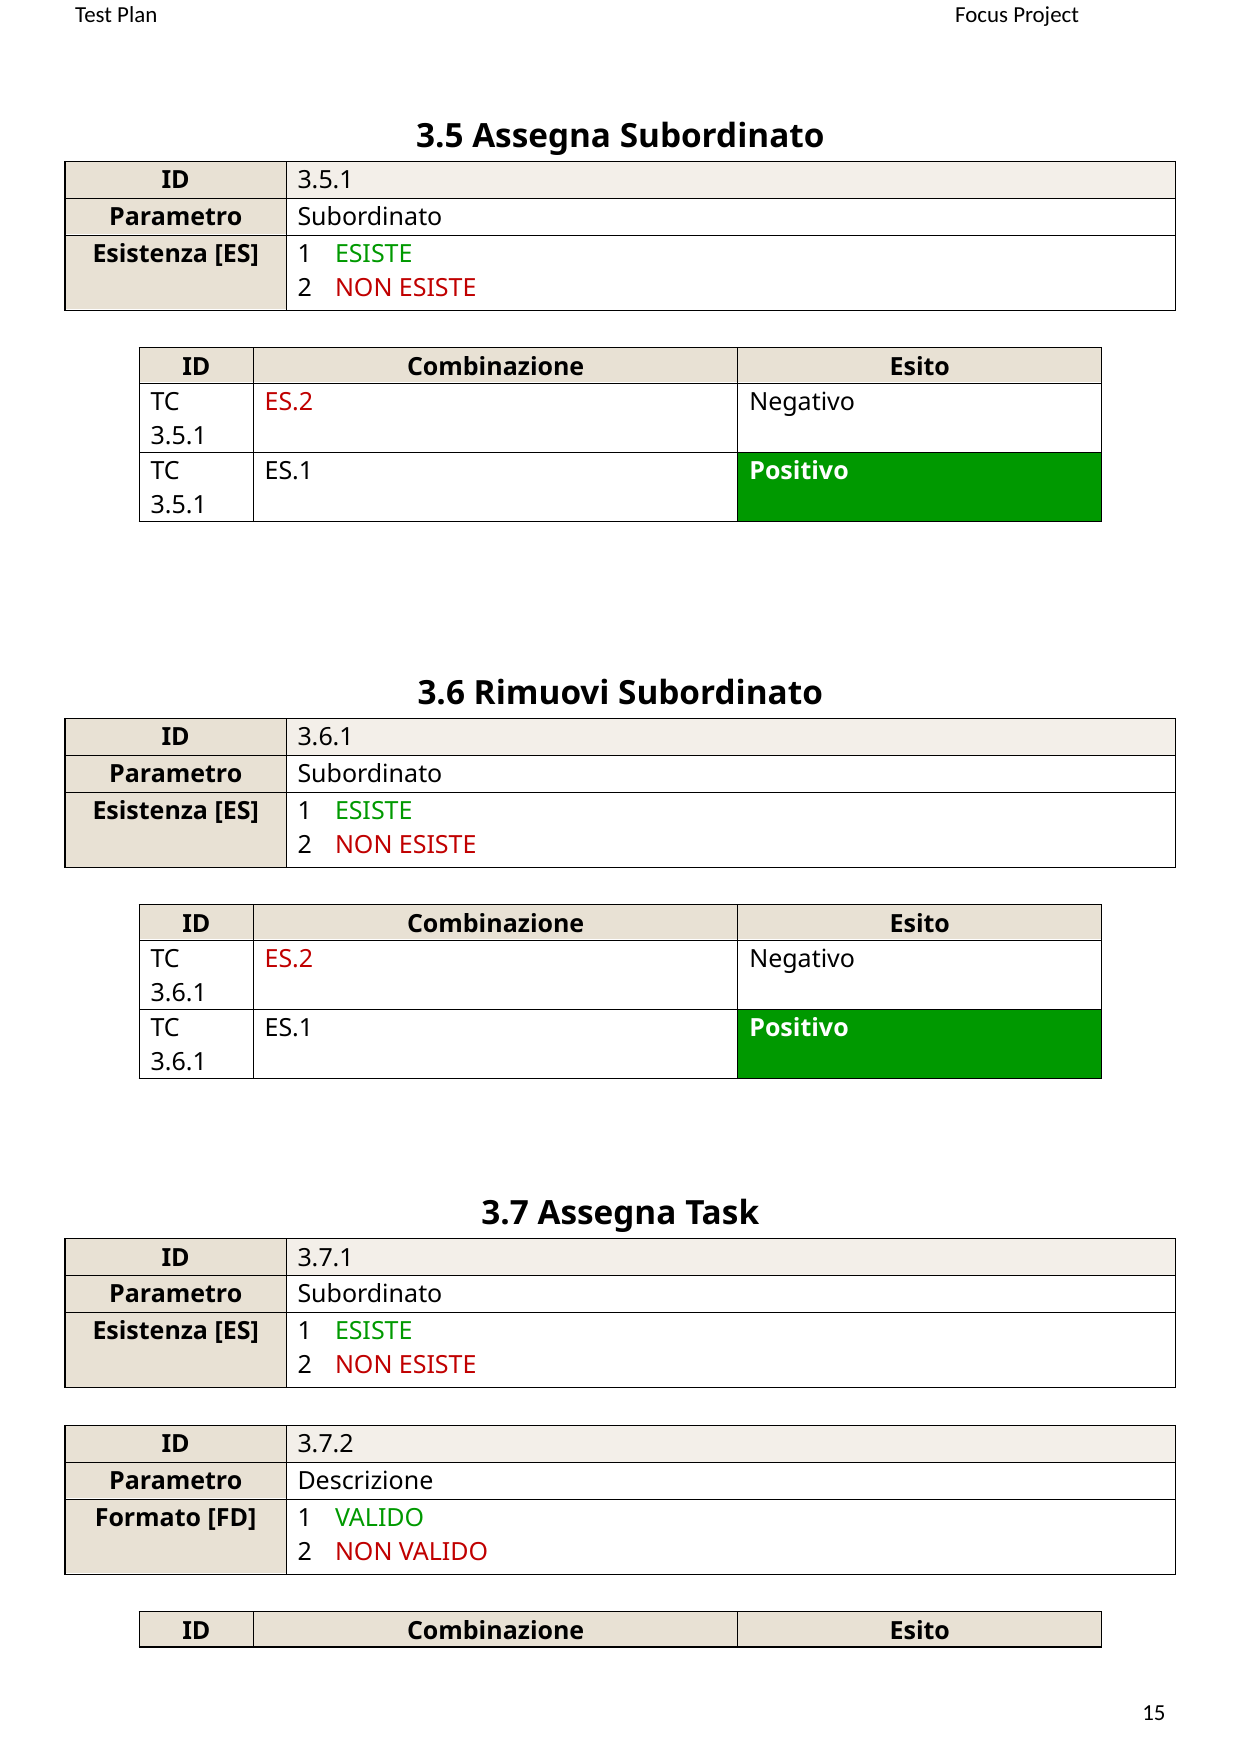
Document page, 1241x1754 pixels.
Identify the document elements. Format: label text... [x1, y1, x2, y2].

table_cell Formato [FD] [66, 1500, 286, 1573]
table_header Esito [738, 1612, 1101, 1646]
table_header ID [140, 905, 253, 939]
table_header 3.5.1 [287, 162, 1175, 198]
table_cell TC 3.5.1 [140, 453, 253, 521]
text 3.6 Rimuovi Subordinato [75, 669, 1165, 714]
table_cell Subordinato [287, 1276, 1175, 1312]
table_cell ESISTE NON ESISTE [287, 236, 1175, 309]
table_header 3.6.1 [287, 719, 1175, 755]
text 3.5 Assegna Subordinato [75, 112, 1165, 157]
table_cell TC 3.6.1 [140, 941, 253, 1009]
table_header Esito [738, 905, 1101, 939]
table_header ID [140, 1612, 253, 1646]
table_header Combinazione [254, 905, 737, 939]
table_cell Parametro [66, 1463, 286, 1498]
table_header ID [66, 1239, 286, 1275]
table_cell Negativo [738, 941, 1101, 1009]
table_header Combinazione [254, 1612, 737, 1646]
table_cell ESISTE NON ESISTE [287, 793, 1175, 867]
table_cell Descrizione [287, 1463, 1175, 1498]
table_cell Esistenza [ES] [66, 1313, 286, 1387]
table_cell Subordinato [287, 756, 1175, 792]
table_cell Parametro [66, 1276, 286, 1312]
table_cell VALIDO NON VALIDO [287, 1500, 1175, 1573]
table_cell TC 3.5.1 [140, 384, 253, 452]
table_header Esito [738, 348, 1101, 382]
table_cell Negativo [738, 384, 1101, 452]
table_header ID [66, 1426, 286, 1462]
table_cell Positivo [738, 1010, 1101, 1078]
table_cell Subordinato [287, 199, 1175, 234]
table_cell ES.2 [254, 384, 737, 452]
table_header Combinazione [254, 348, 737, 382]
table_header ID [66, 162, 286, 198]
table_header ID [140, 348, 253, 382]
table_cell Parametro [66, 199, 286, 234]
table_cell ESISTE NON ESISTE [287, 1313, 1175, 1387]
table_cell Esistenza [ES] [66, 236, 286, 309]
table_cell Parametro [66, 756, 286, 792]
table_header ID [66, 719, 286, 755]
table_cell Esistenza [ES] [66, 793, 286, 867]
table_cell Positivo [738, 453, 1101, 521]
table_cell ES.1 [254, 1010, 737, 1078]
table_cell ES.1 [254, 453, 737, 521]
table_header 3.7.1 [287, 1239, 1175, 1275]
table_cell TC 3.6.1 [140, 1010, 253, 1078]
text 3.7 Assegna Task [75, 1189, 1165, 1234]
table_cell ES.2 [254, 941, 737, 1009]
table_header 3.7.2 [287, 1426, 1175, 1462]
